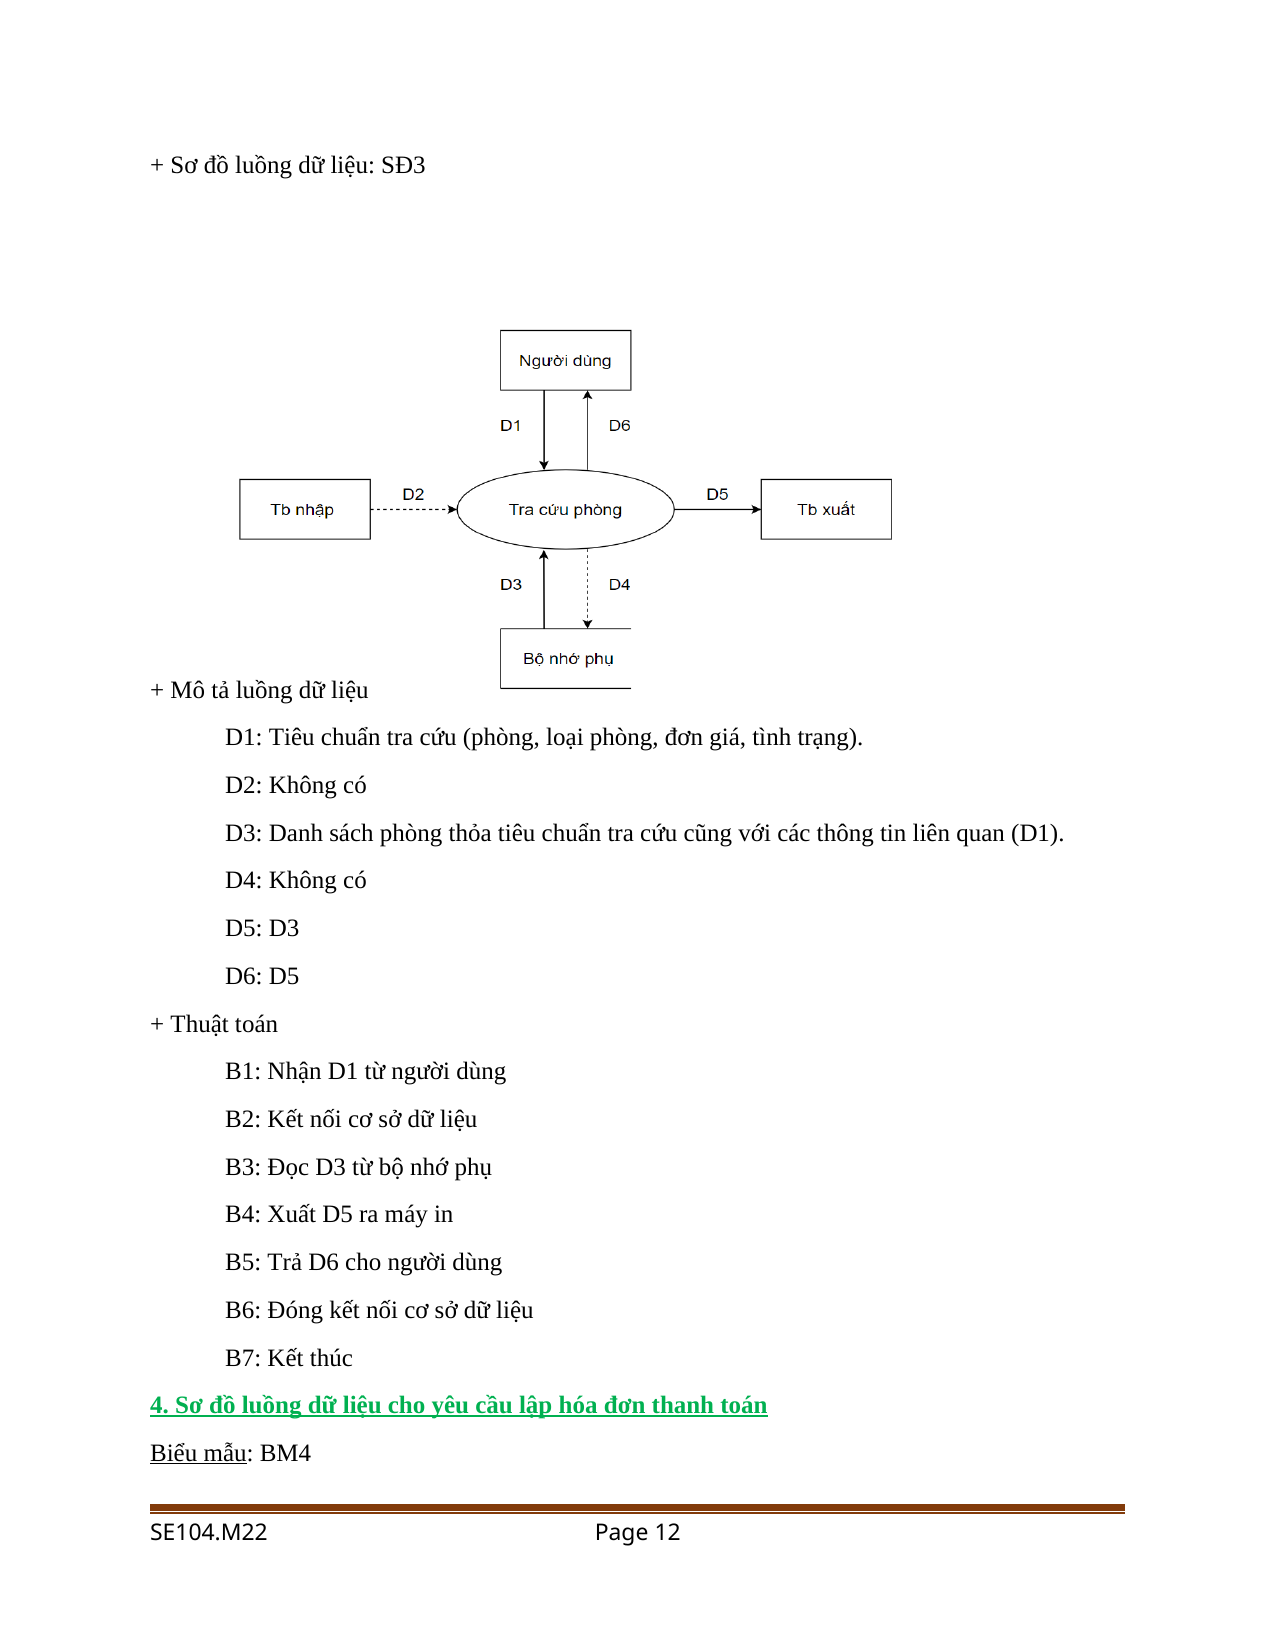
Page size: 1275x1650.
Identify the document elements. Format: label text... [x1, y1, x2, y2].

text D2: Không có [150, 770, 1125, 799]
text D4: Không có [150, 866, 1125, 894]
text B1: Nhận D1 từ người dùng [150, 1056, 1125, 1085]
text + Sơ đồ luồng dữ liệu: SĐ3 [150, 150, 1125, 179]
text D1: Tiêu chuẩn tra cứu (phòng, loại phòng, đơn giá, tình trạng). [150, 722, 1125, 751]
text D3: Danh sách phòng thỏa tiêu chuẩn tra cứu cũng với các thông tin liên quan (D1). [150, 818, 1125, 847]
text B2: Kết nối cơ sở dữ liệu [150, 1104, 1125, 1133]
picture [225, 314, 902, 675]
text B5: Trả D6 cho người dùng [150, 1247, 1125, 1276]
text + Mô tả luồng dữ liệu [150, 675, 1125, 703]
text Biểu mẫu: BM4 [150, 1438, 1125, 1467]
text B7: Kết thúc [150, 1343, 1125, 1371]
text D5: D3 [150, 913, 1125, 942]
text D6: D5 [150, 961, 1125, 990]
text B3: Đọc D3 từ bộ nhớ phụ [150, 1152, 1125, 1181]
text B6: Đóng kết nối cơ sở dữ liệu [150, 1295, 1125, 1324]
text B4: Xuất D5 ra máy in [150, 1199, 1125, 1228]
text + Thuật toán [150, 1009, 1125, 1037]
text 4. Sơ đồ luồng dữ liệu cho yêu cầu lập hóa đơn thanh toán [150, 1390, 1125, 1419]
